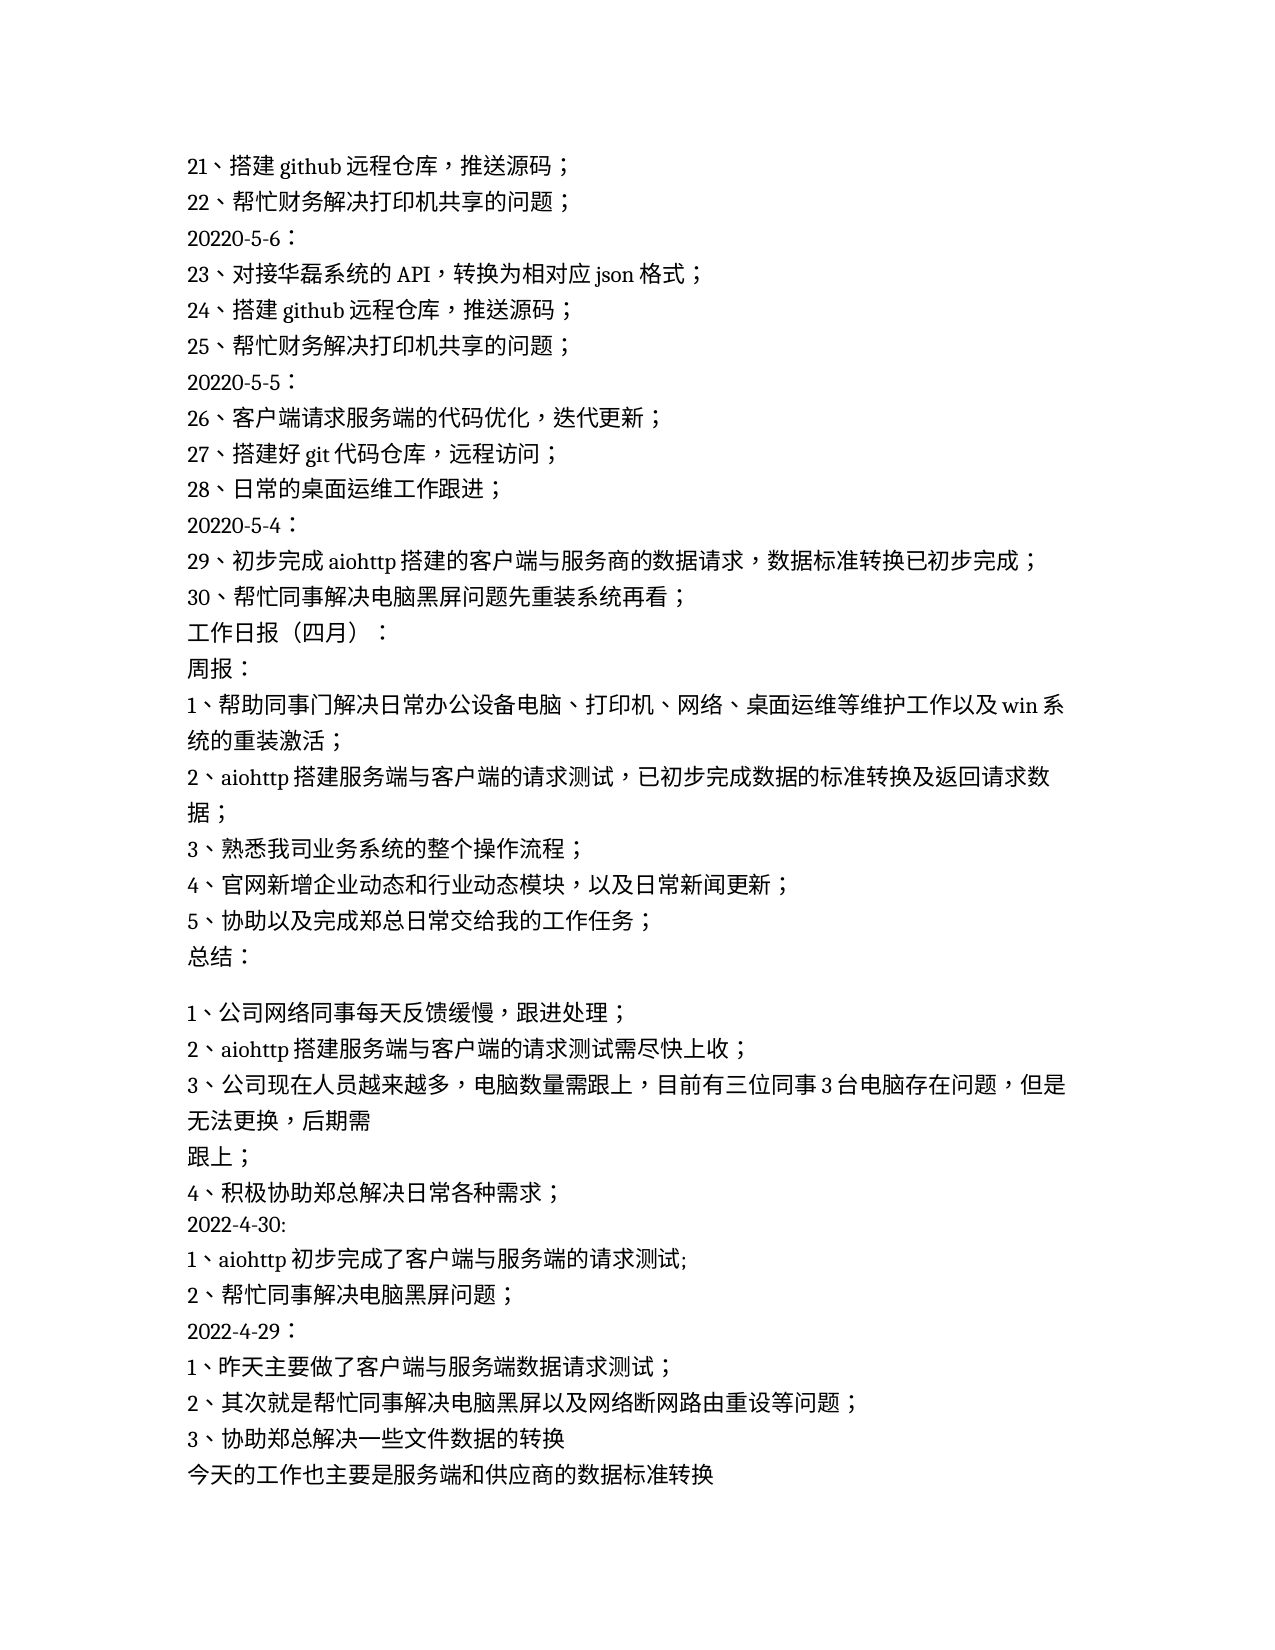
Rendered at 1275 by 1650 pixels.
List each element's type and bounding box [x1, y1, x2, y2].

text [187, 150, 1087, 972]
text [187, 997, 1087, 1490]
